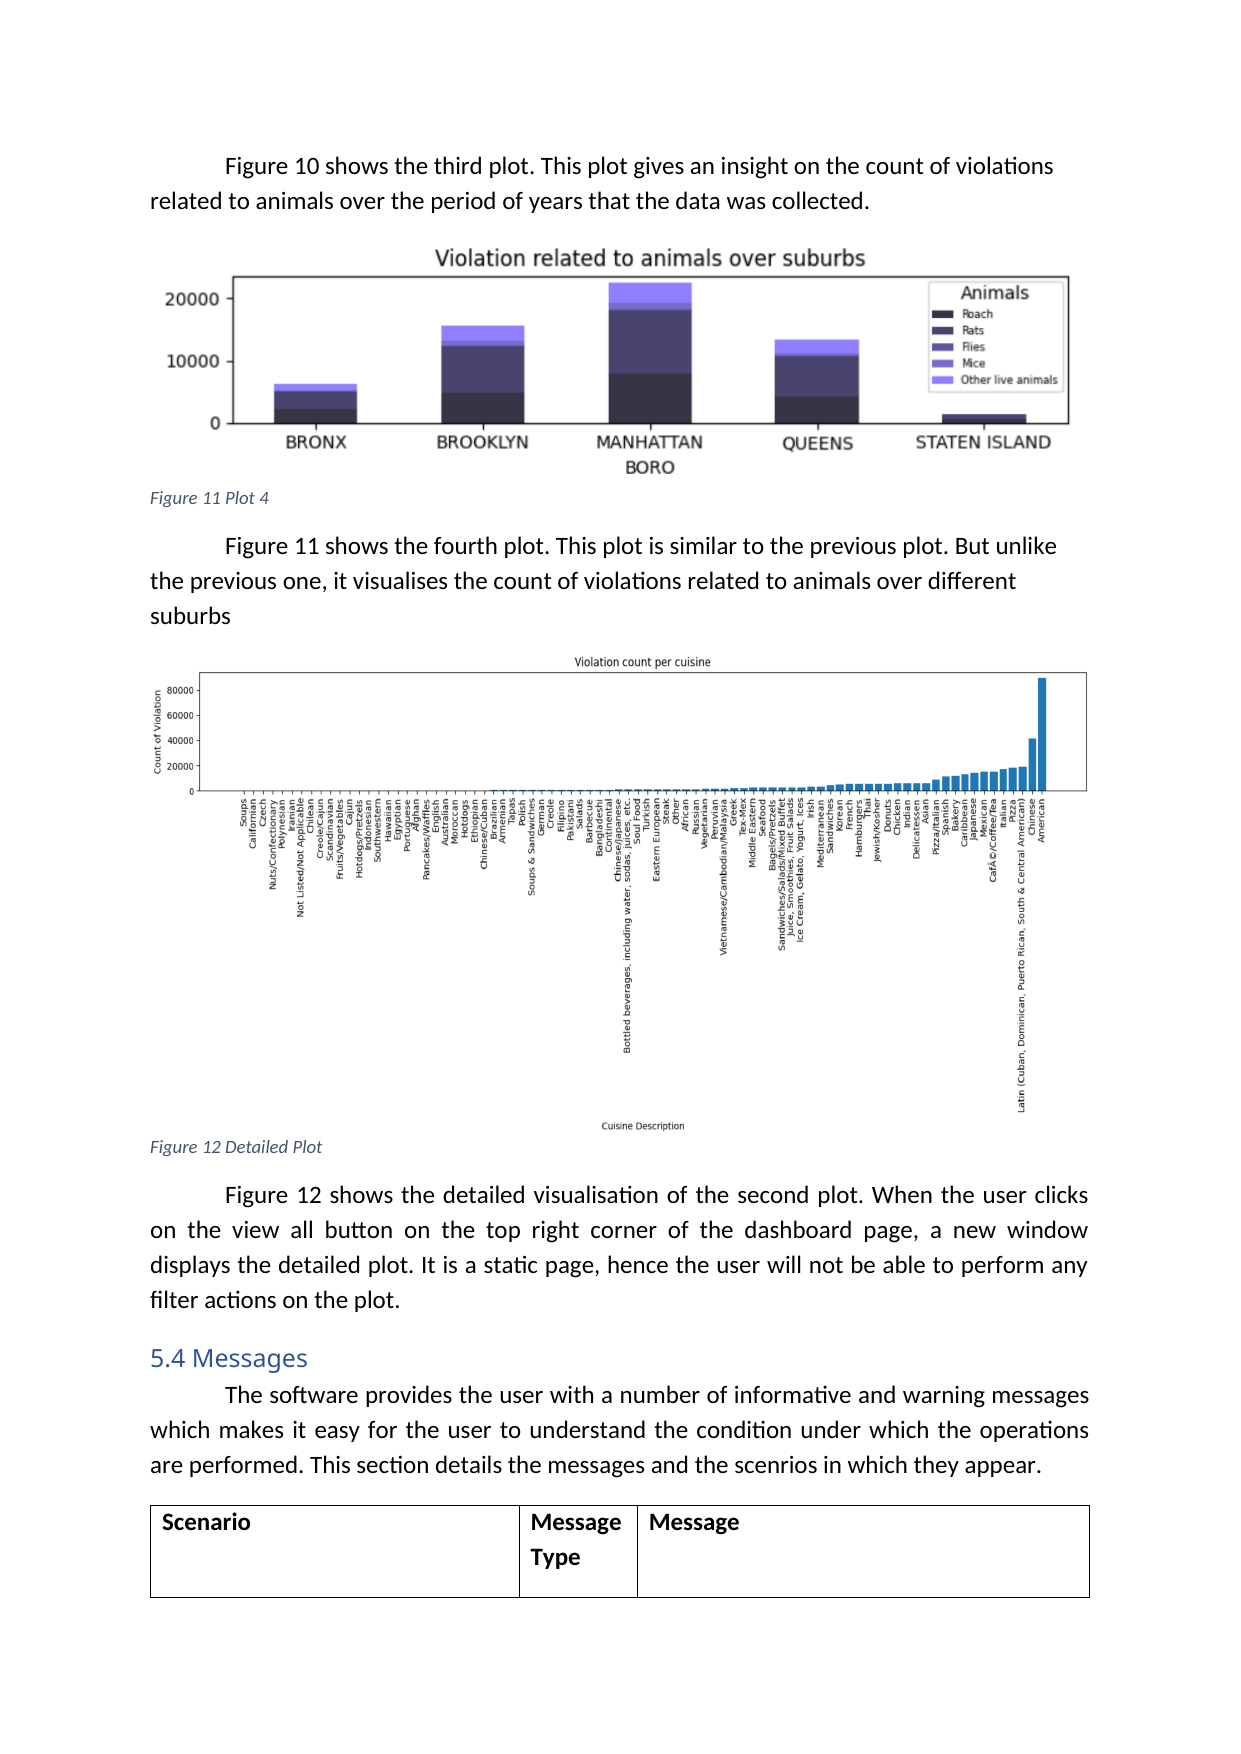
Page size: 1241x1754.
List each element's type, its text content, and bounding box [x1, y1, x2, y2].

text Figure 12 shows the detailed visualisation of the second plot. When the user clicks on the view all button on the top right corner of the dashboard page, a new window displays the detailed plot. It is a static page, hence the user will not be able to perform any filter actions on the plot. [150, 1179, 1090, 1315]
table_header Message [638, 1506, 1089, 1597]
text The software provides the user with a number of informative and warning messages which makes it easy for the user to understand the condition under which the operations are performed. This section details the messages and the scenrios in which they appear. [150, 1379, 1090, 1480]
text Figure 11 Plot 4 [150, 486, 1090, 509]
text Figure 12 Detailed Plot [150, 1136, 1090, 1159]
table_header Message Type [520, 1506, 637, 1597]
picture [150, 240, 1091, 483]
text Figure 11 shows the fourth plot. This plot is similar to the previous plot. But unlike the previous one, it visualises the count of violations related to animals over different suburbs [150, 530, 1090, 631]
subtitle 5.4 Messages [150, 1340, 1090, 1374]
table_header Scenario [151, 1506, 519, 1597]
picture [150, 656, 1091, 1132]
text Figure 10 shows the third plot. This plot gives an insight on the count of violations related to animals over the period of years that the data was collected. [150, 150, 1090, 216]
